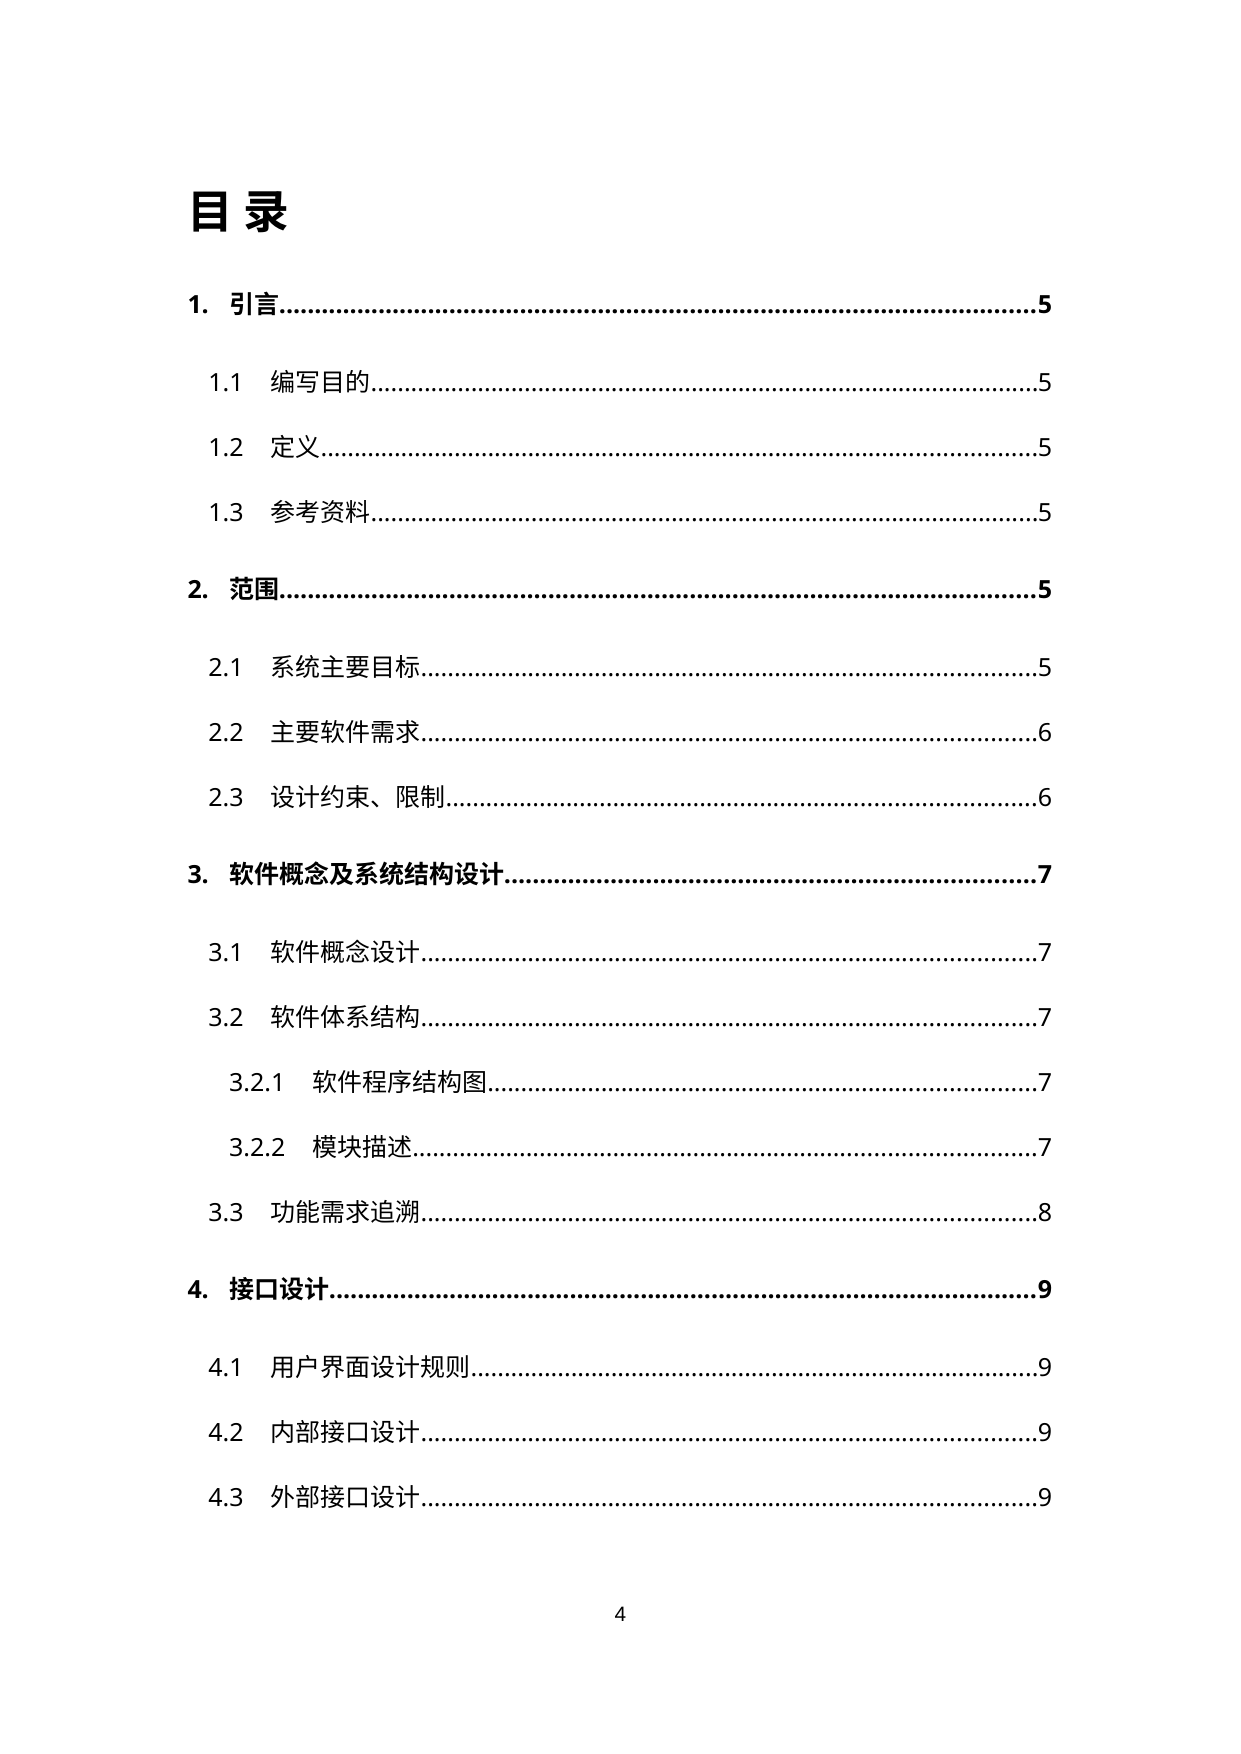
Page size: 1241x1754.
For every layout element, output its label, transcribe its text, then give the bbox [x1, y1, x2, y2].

text 4.2 内部接口设计 9 [208, 1398, 1053, 1463]
text 3. 软件概念及系统结构设计 7 [187, 840, 1053, 905]
text 1.1 编写目的 5 [208, 348, 1053, 413]
text 1.3 参考资料 5 [208, 478, 1053, 543]
text 2.3 设计约束、限制 6 [208, 763, 1053, 828]
text 4. 接口设计 9 [187, 1255, 1053, 1320]
text 2.2 主要软件需求 6 [208, 698, 1053, 763]
text 3.2.2 模块描述 7 [229, 1113, 1053, 1178]
text 2.1 系统主要目标 5 [208, 633, 1053, 698]
text 2. 范围 5 [187, 555, 1053, 620]
text 4.3 外部接口设计 9 [208, 1463, 1053, 1528]
text 3.2.1 软件程序结构图 7 [229, 1048, 1053, 1113]
text 3.2 软件体系结构 7 [208, 983, 1053, 1048]
text 1.2 定义 5 [208, 413, 1053, 478]
text 1. 引言 5 [187, 270, 1053, 335]
text 3.3 功能需求追溯 8 [208, 1178, 1053, 1243]
text 目 录 [187, 160, 1053, 258]
text 4.1 用户界面设计规则 9 [208, 1333, 1053, 1398]
text 3.1 软件概念设计 7 [208, 918, 1053, 983]
